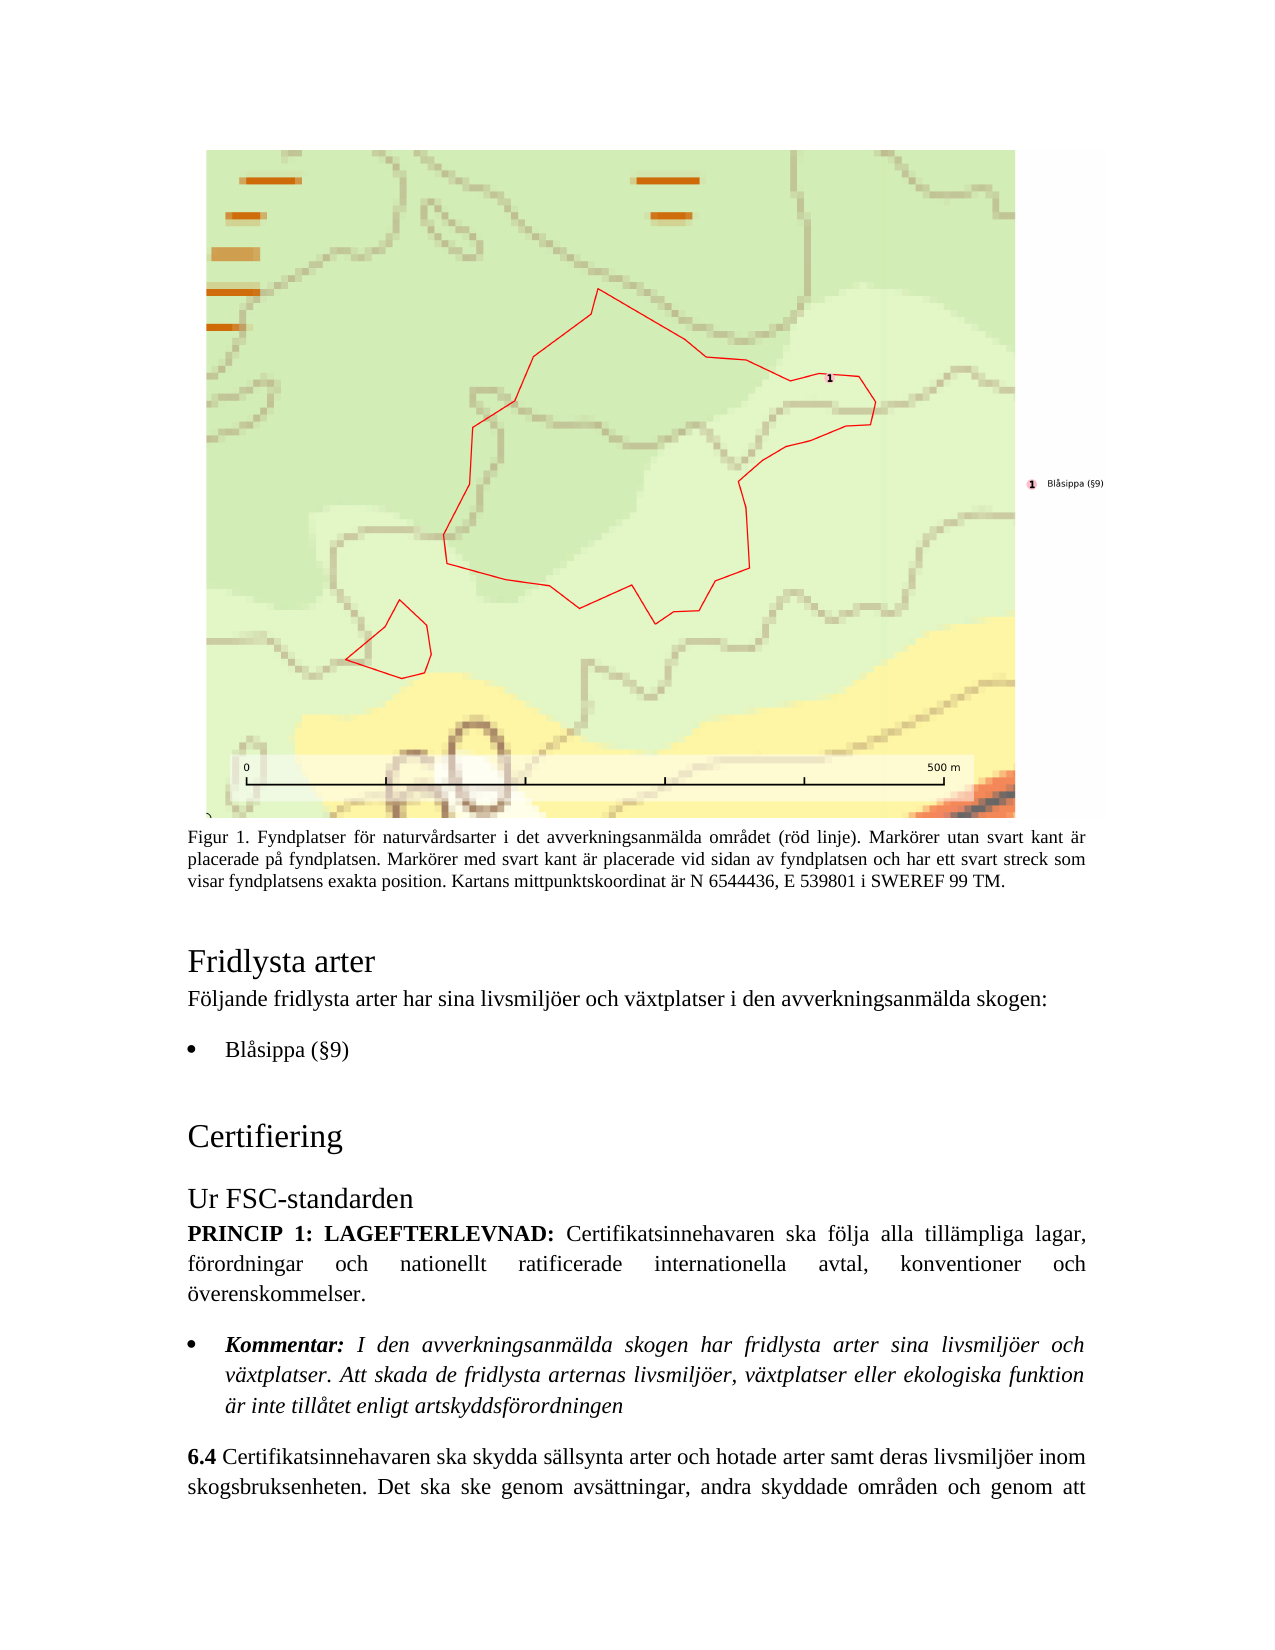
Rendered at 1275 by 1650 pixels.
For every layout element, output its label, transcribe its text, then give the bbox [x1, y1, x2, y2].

subtitle Certifiering [187, 1116, 1087, 1155]
subtitle Fridlysta arter [187, 941, 1087, 979]
text PRINCIP 1: LAGEFTERLEVNAD: Certifikatsinnehavaren ska följa alla tillämpliga lagar, förordningar och nationellt ratificerade internationella avtal, konventioner och överenskommelser. [187, 1220, 1087, 1307]
text Följande fridlysta arter har sina livsmiljöer och växtplatser i den avverkningsanmälda skogen: [187, 985, 1087, 1011]
list Blåsippa (§9) [187, 1036, 1087, 1062]
subtitle Ur FSC-standarden [187, 1181, 1087, 1215]
picture [206, 150, 1107, 818]
list Kommentar: I den avverkningsanmälda skogen har fridlysta arter sina livsmiljöer och växtplatser. Att skada de fridlysta arternas livsmiljöer, växtplatser eller ekologiska funktion är inte tillåtet enligt artskyddsförordningen [187, 1331, 1087, 1418]
text Figur 1. Fyndplatser för naturvårdsarter i det avverkningsanmälda området (röd linje). Markörer utan svart kant är placerade på fyndplatsen. Markörer med svart kant är placerade vid sidan av fyndplatsen och har ett svart streck som visar fyndplatsens exakta position. Kartans mittpunktskoordinat är N 6544436, E 539801 i SWEREF 99 TM. [187, 826, 1087, 891]
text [187, 1443, 1087, 1499]
